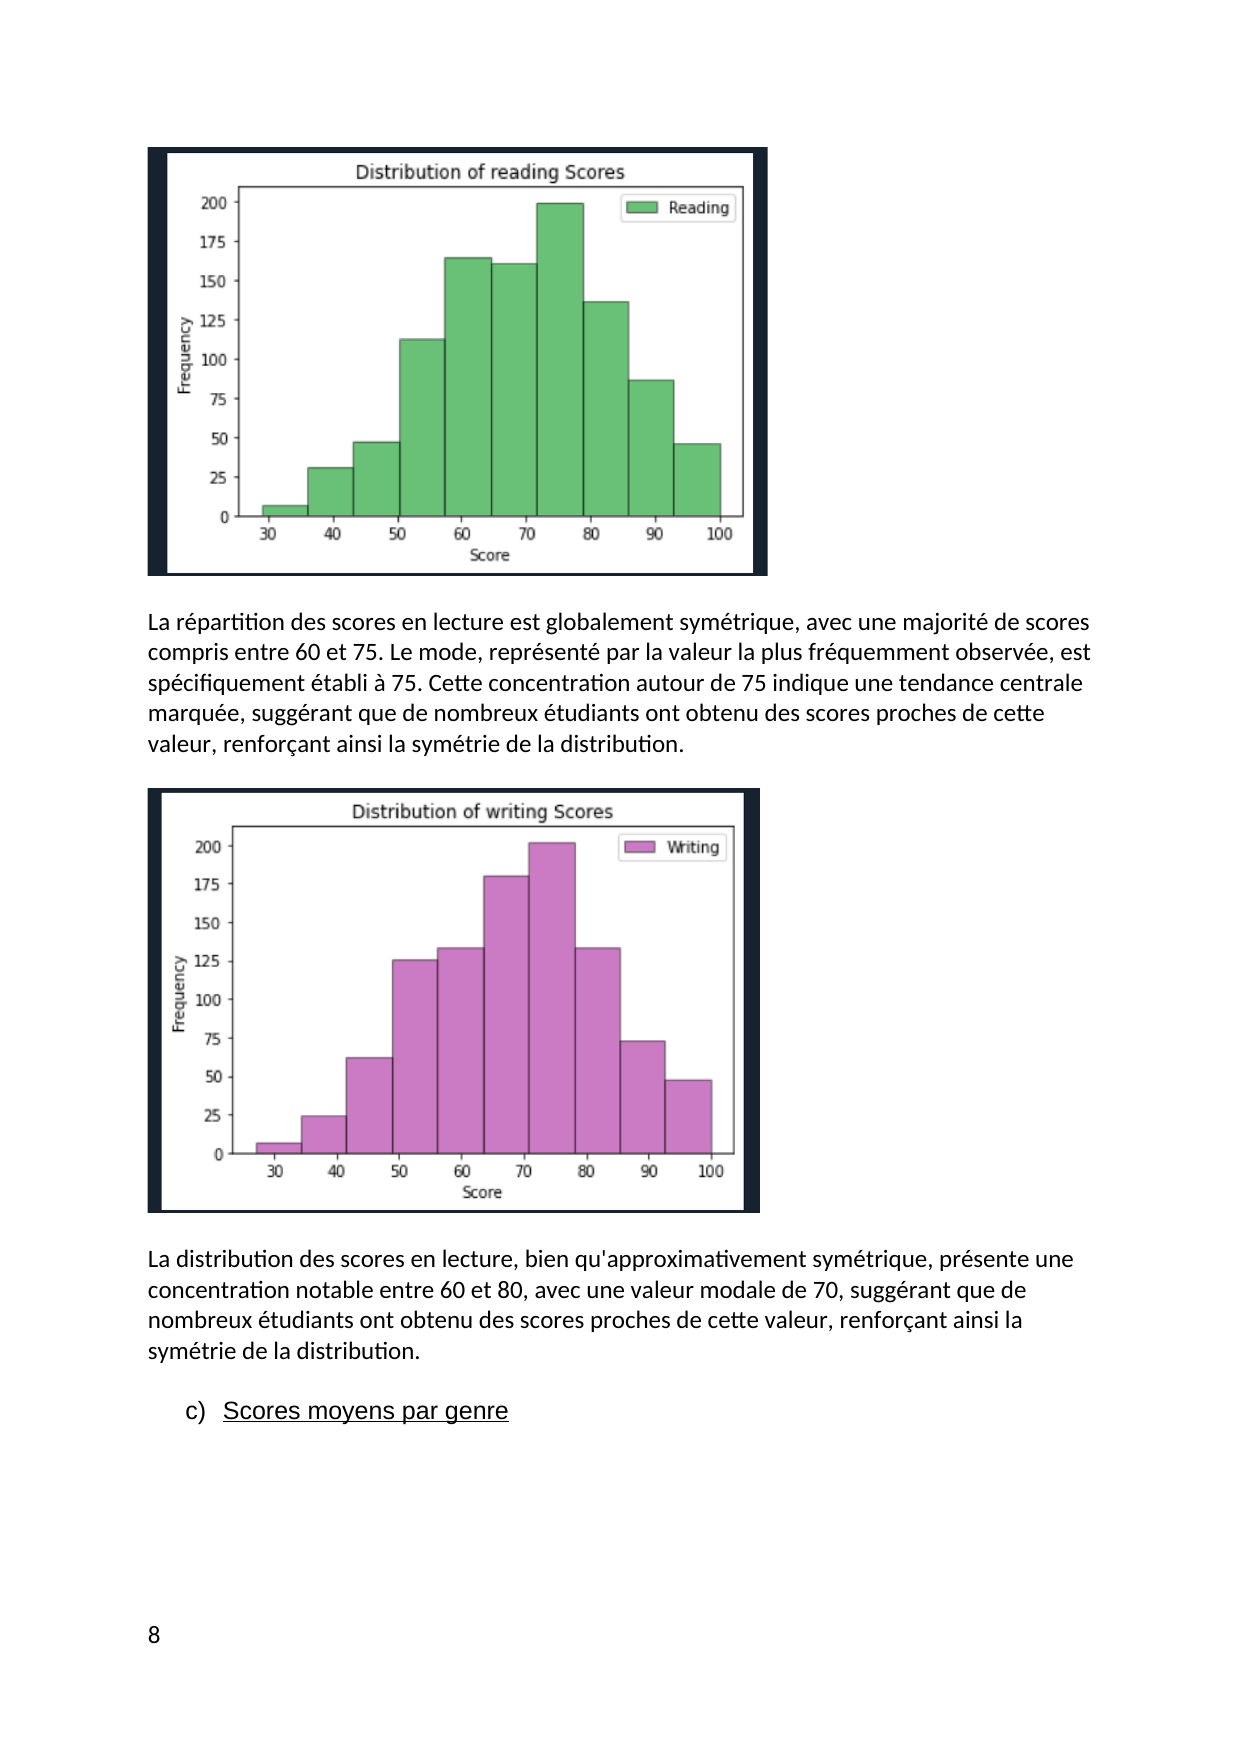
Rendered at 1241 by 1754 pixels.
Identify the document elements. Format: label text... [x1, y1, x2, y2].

picture [147, 147, 768, 576]
list Scores moyens par genre [185, 1396, 1093, 1424]
text La répartition des scores en lecture est globalement symétrique, avec une majorité de scores compris entre 60 et 75. Le mode, représenté par la valeur la plus fréquemment observée, est spécifiquement établi à 75. Cette concentration autour de 75 indique une tendance centrale marquée, suggérant que de nombreux étudiants ont obtenu des scores proches de cette valeur, renforçant ainsi la symétrie de la distribution. [148, 606, 1093, 758]
text La distribution des scores en lecture, bien qu'approximativement symétrique, présente une concentration notable entre 60 et 80, avec une valeur modale de 70, suggérant que de nombreux étudiants ont obtenu des scores proches de cette valeur, renforçant ainsi la symétrie de la distribution. [148, 1243, 1093, 1365]
picture [147, 788, 760, 1213]
